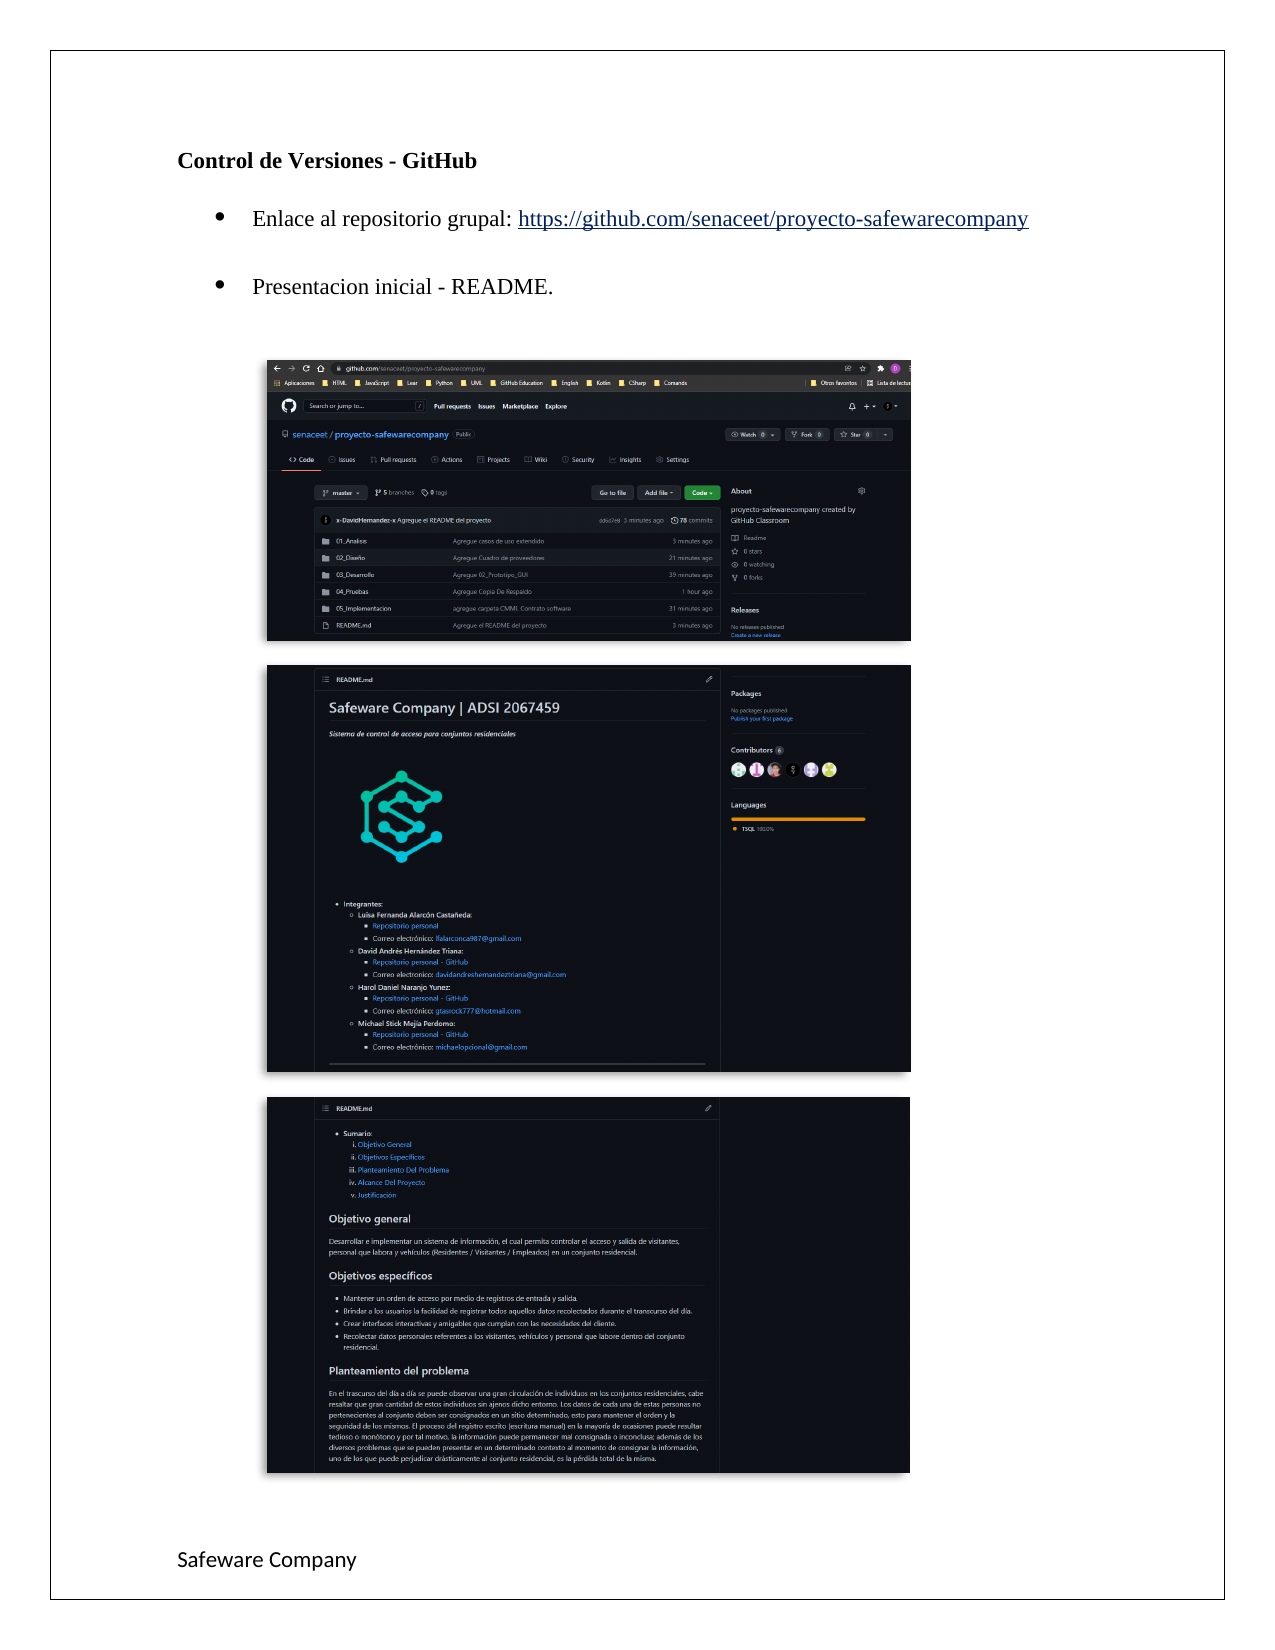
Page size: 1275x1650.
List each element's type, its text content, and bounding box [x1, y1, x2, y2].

picture [267, 360, 911, 641]
picture [267, 1097, 910, 1473]
list Presentacion inicial - README. [214, 267, 1098, 301]
list Enlace al repositorio grupal: https://github.com/senaceet/proyecto-safewarecompany [214, 198, 1098, 232]
text Control de Versiones - GitHub [177, 147, 1098, 174]
picture [267, 665, 911, 1072]
